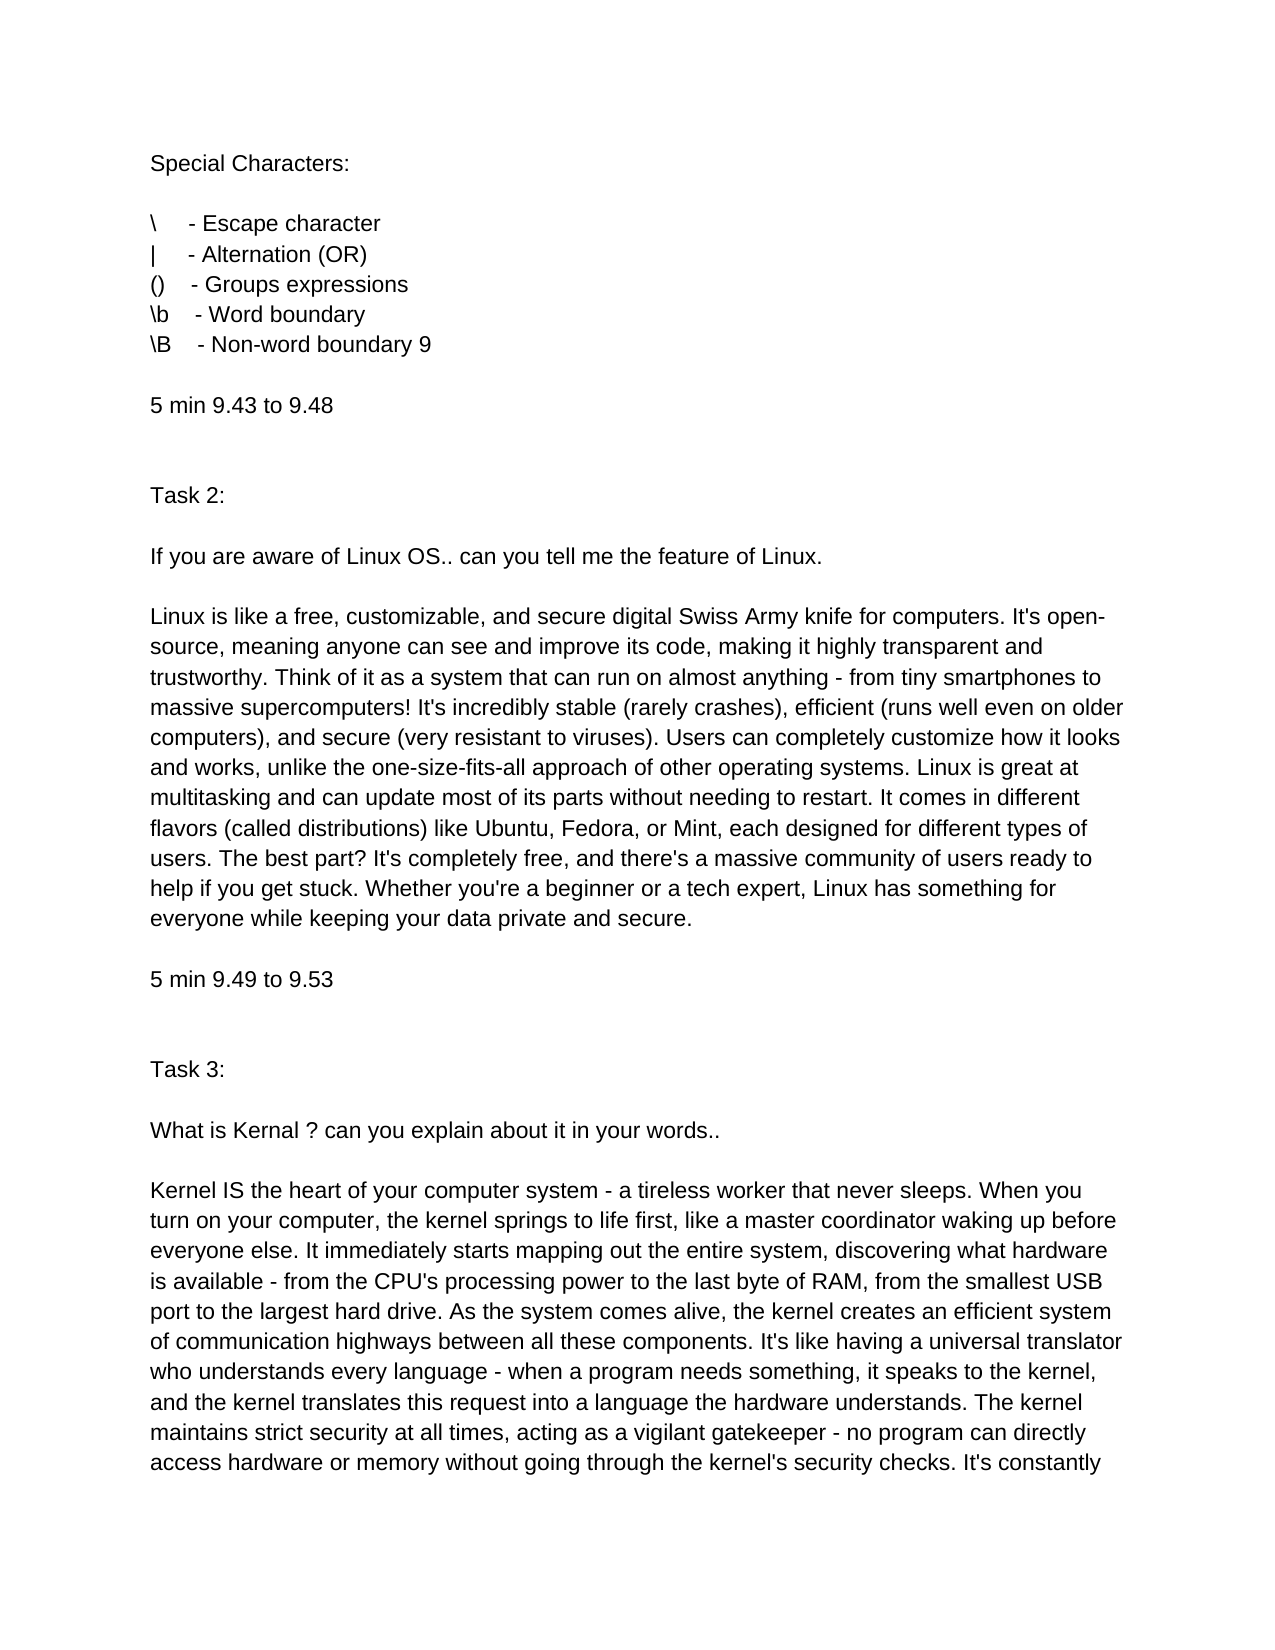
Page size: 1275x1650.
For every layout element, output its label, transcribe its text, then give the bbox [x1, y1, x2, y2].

text | - Alternation (OR) [150, 241, 1125, 267]
text 5 min 9.49 to 9.53 [150, 966, 1125, 992]
text Task 2: [150, 482, 1125, 509]
text 5 min 9.43 to 9.48 [150, 392, 1125, 418]
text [150, 1177, 1125, 1475]
text \B - Non-word boundary 9 [150, 331, 1125, 358]
text Linux is like a free, customizable, and secure digital Swiss Army knife for computers. It's open-source, meaning anyone can see and improve its code, making it highly transparent and trustworthy. Think of it as a system that can run on almost anything - from tiny smartphones to massive supercomputers! It's incredibly stable (rarely crashes), efficient (runs well even on older computers), and secure (very resistant to viruses). Users can completely customize how it looks and works, unlike the one-size-fits-all approach of other operating systems. Linux is great at multitasking and can update most of its parts without needing to restart. It comes in different flavors (called distributions) like Ubuntu, Fedora, or Mint, each designed for different types of users. The best part? It's completely free, and there's a massive community of users ready to help if you get stuck. Whether you're a beginner or a tech expert, Linux has something for everyone while keeping your data private and secure. [150, 603, 1125, 932]
text \b - Word boundary [150, 301, 1125, 327]
text Task 3: [150, 1056, 1125, 1083]
text () - Groups expressions [150, 271, 1125, 297]
text \ - Escape character [150, 210, 1125, 237]
text If you are aware of Linux OS.. can you tell me the feature of Linux. [150, 543, 1125, 569]
text Special Characters: [150, 150, 1125, 176]
text What is Kernal ? can you explain about it in your words.. [150, 1117, 1125, 1143]
